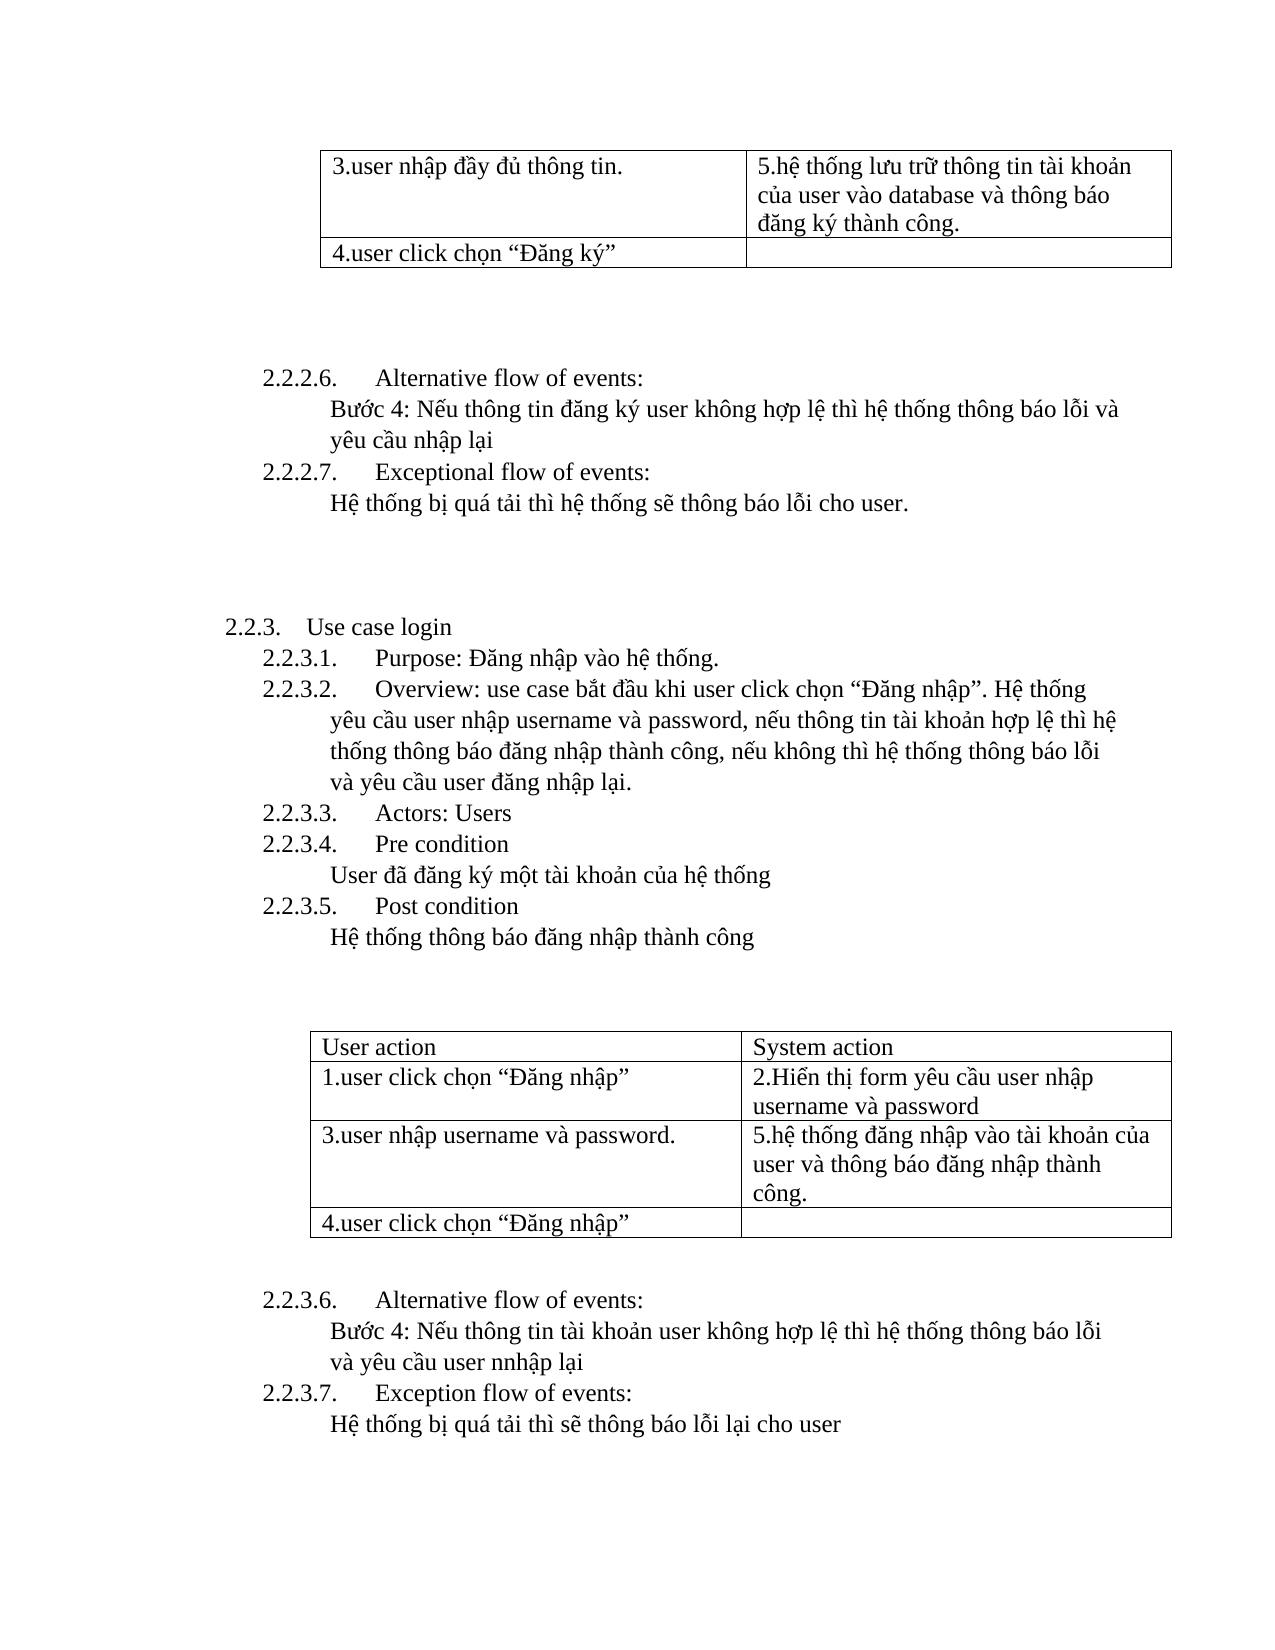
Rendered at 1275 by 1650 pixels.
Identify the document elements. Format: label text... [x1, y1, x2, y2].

table_cell 4.user click chọn “Đăng ký” [321, 238, 746, 267]
list Exception flow of events: Hệ thống bị quá tải thì sẽ thông báo lỗi lại cho user [262, 1378, 1125, 1438]
table_cell [747, 238, 1171, 267]
table_cell [742, 1208, 1171, 1237]
table_header System action [742, 1032, 1171, 1061]
list Actors: Users [262, 798, 1125, 827]
table_cell 5.hệ thống lưu trữ thông tin tài khoản của user vào database và thông báo đăng ký thành công. [747, 151, 1171, 237]
table_cell 3.user nhập username và password. [311, 1121, 741, 1207]
list Exceptional flow of events: [262, 457, 1125, 485]
list Alternative flow of events: Bước 4: Nếu thông tin tài khoản user không hợp lệ thì hệ thống thông báo lỗi và yêu cầu user nnhập lại [262, 1285, 1125, 1376]
list Pre condition User đã đăng ký một tài khoản của hệ thống [262, 829, 1125, 889]
table_cell 4.user click chọn “Đăng nhập” [311, 1208, 741, 1237]
list Alternative flow of events: Bước 4: Nếu thông tin đăng ký user không hợp lệ thì hệ thống thông báo lỗi và yêu cầu nhập lại [262, 363, 1125, 454]
table_cell 2.Hiển thị form yêu cầu user nhập username và password [742, 1062, 1171, 1119]
list Overview: use case bắt đầu khi user click chọn “Đăng nhập”. Hệ thống yêu cầu user nhập username và password, nếu thông tin tài khoản hợp lệ thì hệ thống thông báo đăng nhập thành công, nếu không thì hệ thống thông báo lỗi và yêu cầu user đăng nhập lại. [262, 674, 1125, 796]
table_header User action [311, 1032, 741, 1061]
list Use case login [225, 612, 1125, 641]
list Hệ thống bị quá tải thì hệ thống sẽ thông báo lỗi cho user. [330, 488, 1125, 609]
table_cell 3.user nhập đầy đủ thông tin. [321, 151, 746, 237]
table_cell 1.user click chọn “Đăng nhập” [311, 1062, 741, 1119]
table_cell 5.hệ thống đăng nhập vào tài khoản của user và thông báo đăng nhập thành công. [742, 1121, 1171, 1207]
list Post condition Hệ thống thông báo đăng nhập thành công [262, 891, 1125, 1012]
list Purpose: Đăng nhập vào hệ thống. [262, 643, 1125, 672]
